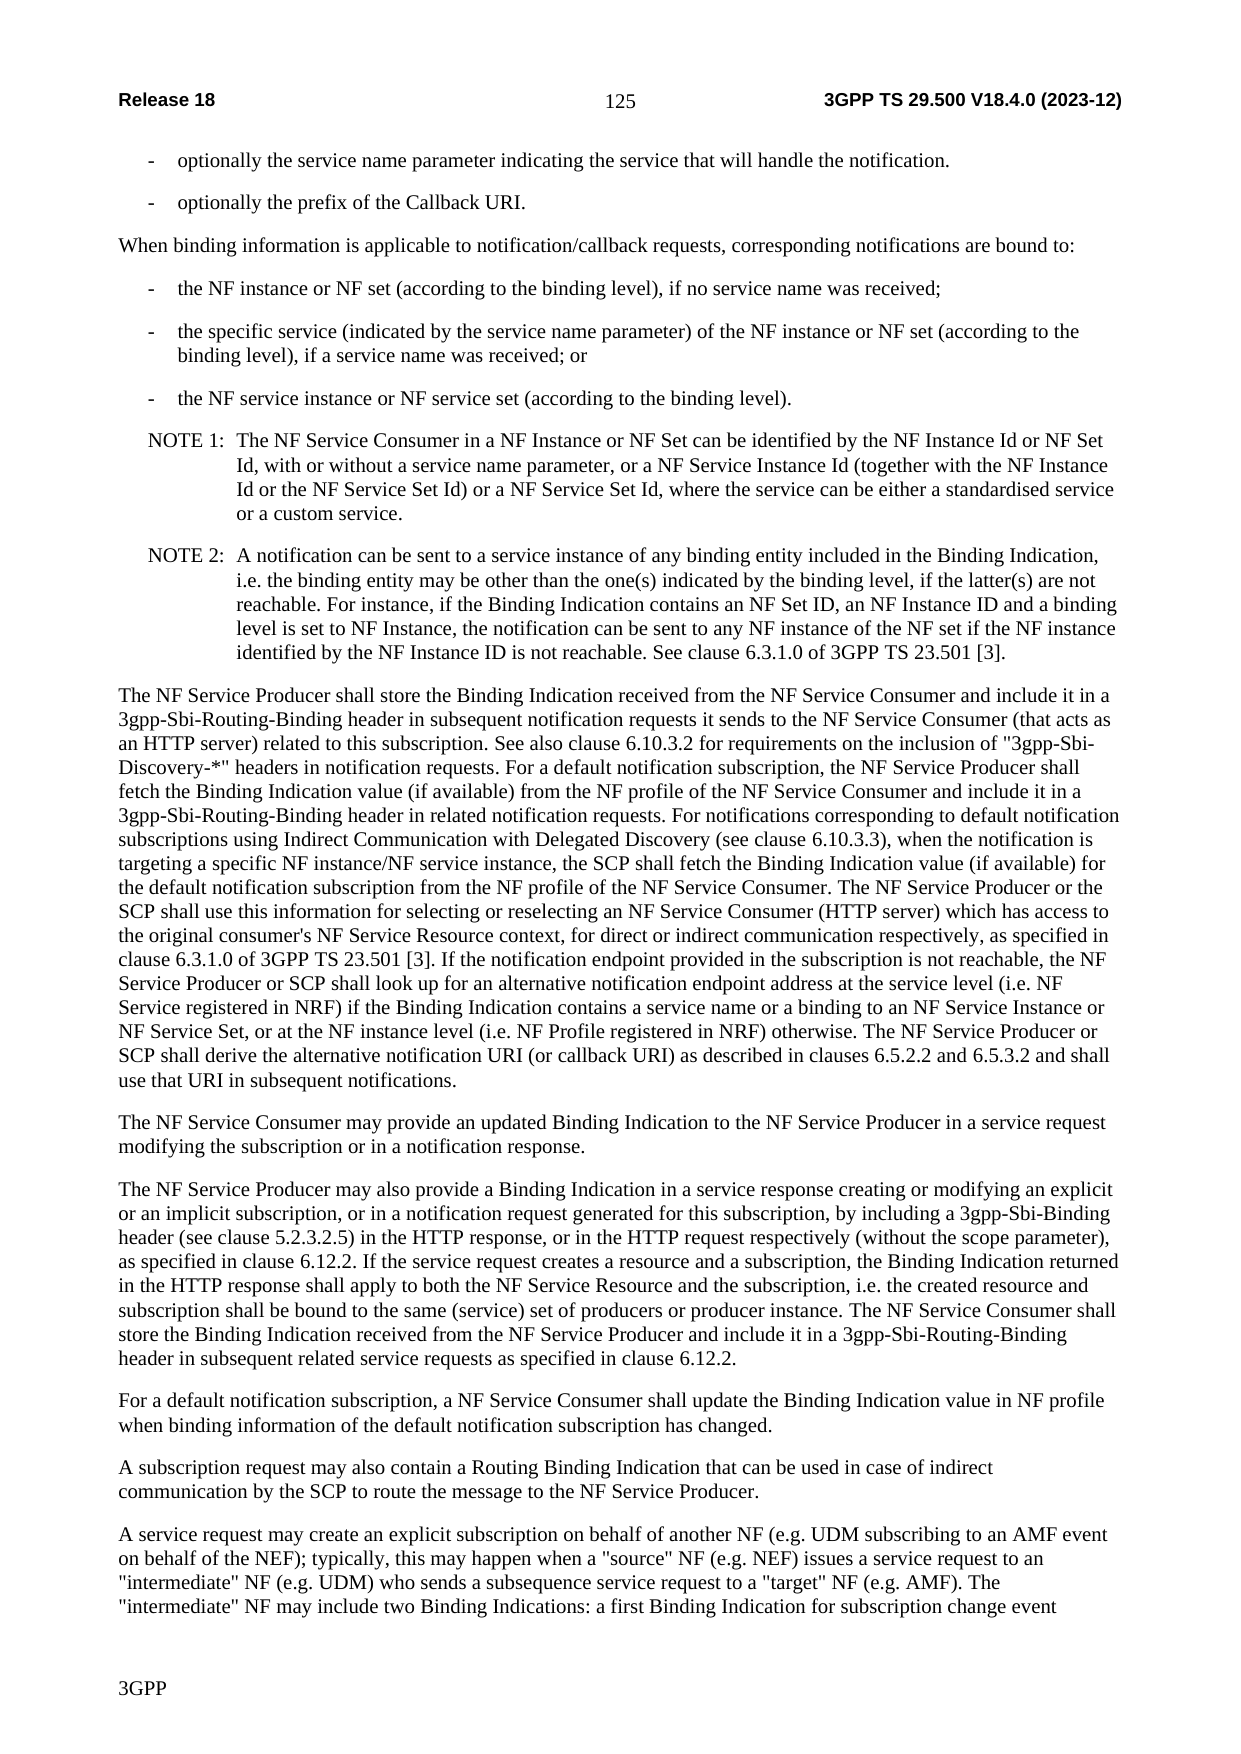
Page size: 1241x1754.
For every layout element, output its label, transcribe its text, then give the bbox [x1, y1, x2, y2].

text - the specific service (indicated by the service name parameter) of the NF instance or NF set (according to the binding level), if a service name was received; or [148, 319, 1122, 367]
text NOTE 2: A notification can be sent to a service instance of any binding entity included in the Binding Indication, i.e. the binding entity may be other than the one(s) indicated by the binding level, if the latter(s) are not reachable. For instance, if the Binding Indication contains an NF Set ID, an NF Instance ID and a binding level is set to NF Instance, the notification can be sent to any NF instance of the NF set if the NF instance identified by the NF Instance ID is not reachable. See clause 6.3.1.0 of 3GPP TS 23.501 [3]. [148, 543, 1122, 664]
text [118, 1522, 1122, 1618]
text For a default notification subscription, a NF Service Consumer shall update the Binding Indication value in NF profile when binding information of the default notification subscription has changed. [118, 1388, 1122, 1437]
text A subscription request may also contain a Routing Binding Indication that can be used in case of indirect communication by the SCP to route the message to the NF Service Producer. [118, 1455, 1122, 1503]
text - optionally the service name parameter indicating the service that will handle the notification. [148, 147, 1122, 172]
text When binding information is applicable to notification/callback requests, corresponding notifications are bound to: [118, 233, 1122, 257]
text - optionally the prefix of the Callback URI. [148, 190, 1122, 214]
text NOTE 1: The NF Service Consumer in a NF Instance or NF Set can be identified by the NF Instance Id or NF Set Id, with or without a service name parameter, or a NF Service Instance Id (together with the NF Instance Id or the NF Service Set Id) or a NF Service Set Id, where the service can be either a standardised service or a custom service. [148, 428, 1122, 525]
text The NF Service Producer shall store the Binding Indication received from the NF Service Consumer and include it in a 3gpp-Sbi-Routing-Binding header in subsequent notification requests it sends to the NF Service Consumer (that acts as an HTTP server) related to this subscription. See also clause 6.10.3.2 for requirements on the inclusion of "3gpp-Sbi-Discovery-*" headers in notification requests. For a default notification subscription, the NF Service Producer shall fetch the Binding Indication value (if available) from the NF profile of the NF Service Consumer and include it in a 3gpp-Sbi-Routing-Binding header in related notification requests. For notifications corresponding to default notification subscriptions using Indirect Communication with Delegated Discovery (see clause 6.10.3.3), when the notification is targeting a specific NF instance/NF service instance, the SCP shall fetch the Binding Indication value (if available) for the default notification subscription from the NF profile of the NF Service Consumer. The NF Service Producer or the SCP shall use this information for selecting or reselecting an NF Service Consumer (HTTP server) which has access to the original consumer's NF Service Resource context, for direct or indirect communication respectively, as specified in clause 6.3.1.0 of 3GPP TS 23.501 [3]. If the notification endpoint provided in the subscription is not reachable, the NF Service Producer or SCP shall look up for an alternative notification endpoint address at the service level (i.e. NF Service registered in NRF) if the Binding Indication contains a service name or a binding to an NF Service Instance or NF Service Set, or at the NF instance level (i.e. NF Profile registered in NRF) otherwise. The NF Service Producer or SCP shall derive the alternative notification URI (or callback URI) as described in clauses 6.5.2.2 and 6.5.3.2 and shall use that URI in subsequent notifications. [118, 682, 1122, 1092]
text The NF Service Producer may also provide a Binding Indication in a service response creating or modifying an explicit or an implicit subscription, or in a notification request generated for this subscription, by including a 3gpp-Sbi-Binding header (see clause 5.2.3.2.5) in the HTTP response, or in the HTTP request respectively (without the scope parameter), as specified in clause 6.12.2. If the service request creates a resource and a subscription, the Binding Indication returned in the HTTP response shall apply to both the NF Service Resource and the subscription, i.e. the created resource and subscription shall be bound to the same (service) set of producers or producer instance. The NF Service Consumer shall store the Binding Indication received from the NF Service Producer and include it in a 3gpp-Sbi-Routing-Binding header in subsequent related service requests as specified in clause 6.12.2. [118, 1177, 1122, 1370]
text - the NF instance or NF set (according to the binding level), if no service name was received; [148, 276, 1122, 300]
text - the NF service instance or NF service set (according to the binding level). [148, 386, 1122, 410]
text The NF Service Consumer may provide an updated Binding Indication to the NF Service Producer in a service request modifying the subscription or in a notification response. [118, 1110, 1122, 1158]
